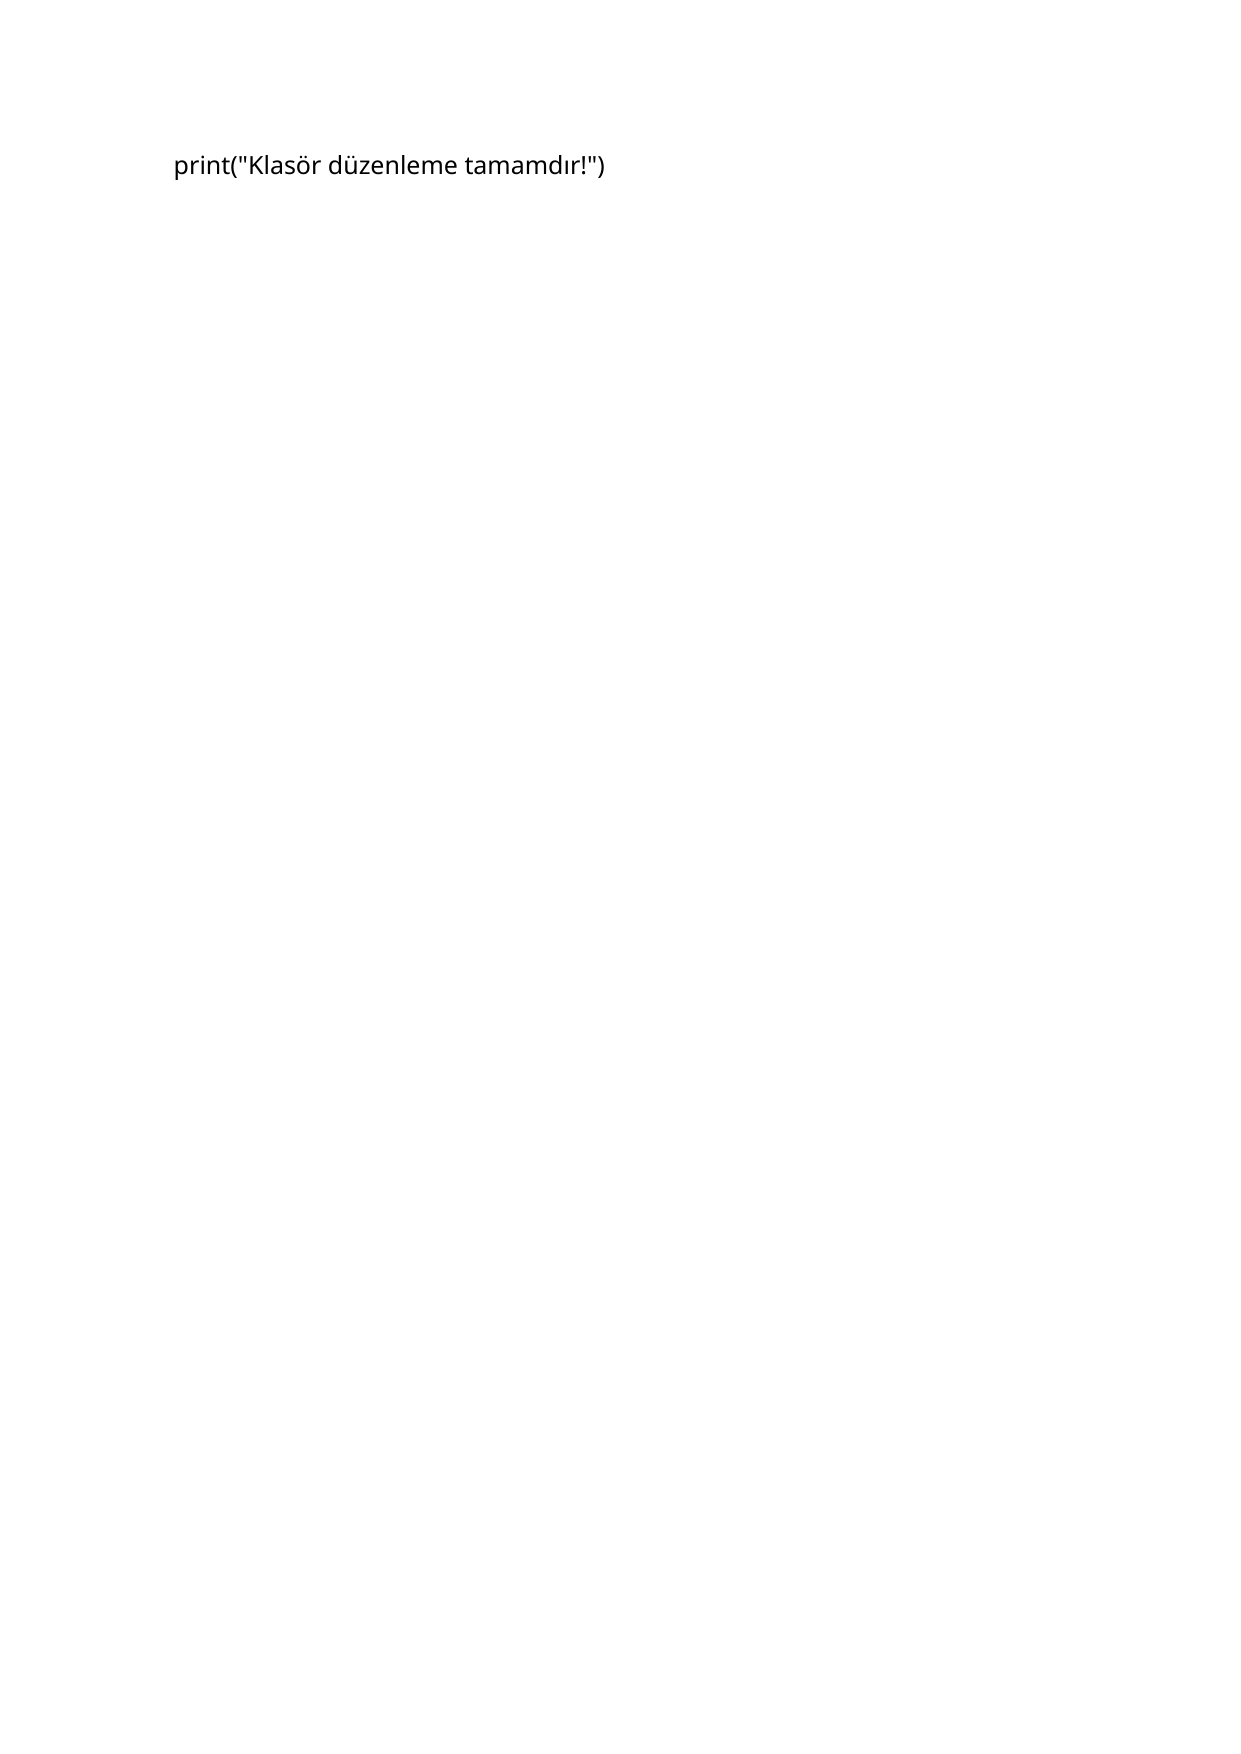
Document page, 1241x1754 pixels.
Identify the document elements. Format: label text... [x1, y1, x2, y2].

text print("Klasör düzenleme tamamdır!") [148, 148, 1093, 182]
